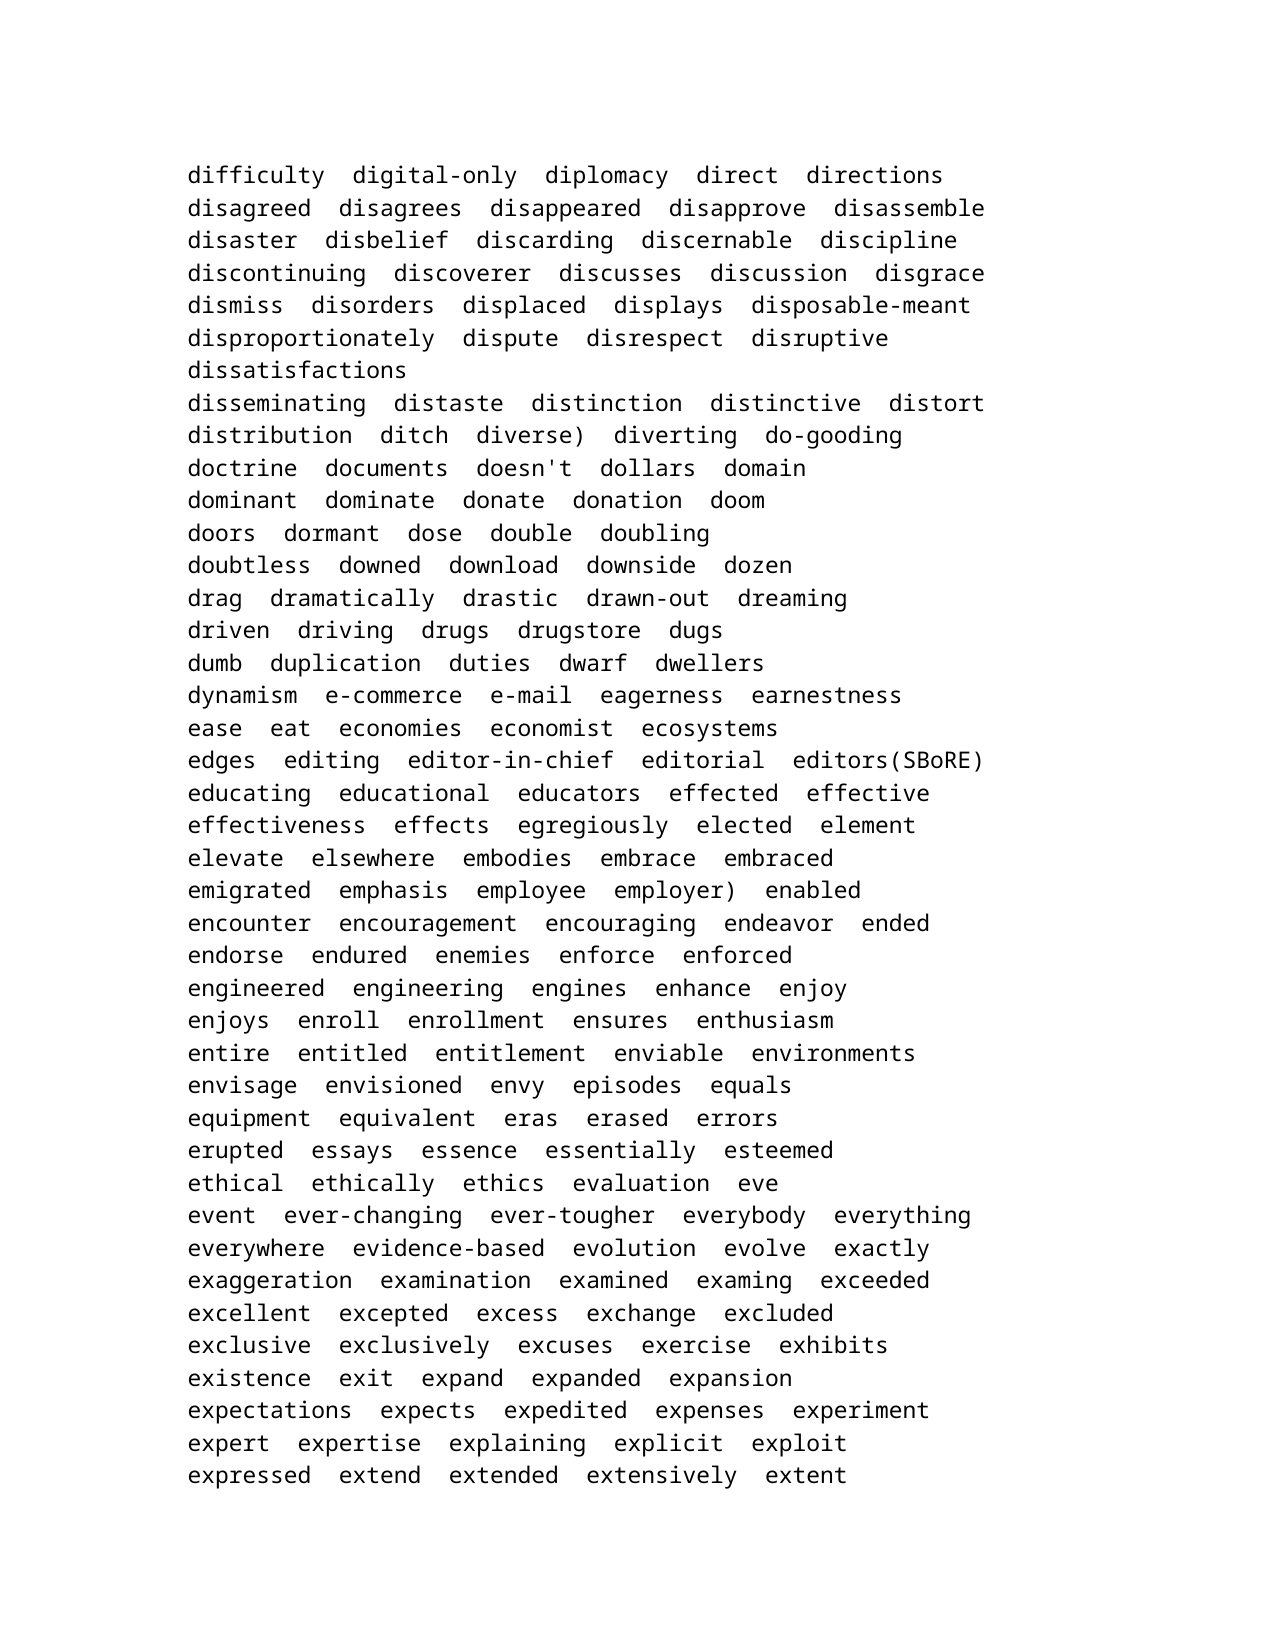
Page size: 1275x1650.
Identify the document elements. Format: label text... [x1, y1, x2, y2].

text dynamism e-commerce e-mail eagerness earnestness [187, 679, 1087, 711]
text driven driving drugs drugstore dugs [187, 614, 1087, 646]
text expert expertise explaining explicit exploit [187, 1426, 1087, 1459]
text entire entitled entitlement enviable environments [187, 1036, 1087, 1069]
text distribution ditch diverse) diverting do-gooding [187, 419, 1087, 451]
text effectiveness effects egregiously elected element [187, 809, 1087, 841]
text dumb duplication duties dwarf dwellers [187, 646, 1087, 679]
text doors dormant dose double doubling [187, 516, 1087, 549]
text envisage envisioned envy episodes equals [187, 1069, 1087, 1101]
text dominant dominate donate donation doom [187, 484, 1087, 516]
text excellent excepted excess exchange excluded [187, 1296, 1087, 1329]
text doubtless downed download downside dozen [187, 549, 1087, 581]
text existence exit expand expanded expansion [187, 1361, 1087, 1394]
text difficulty digital-only diplomacy direct directions [187, 159, 1087, 191]
text discontinuing discoverer discusses discussion disgrace [187, 256, 1087, 289]
text emigrated emphasis employee employer) enabled [187, 874, 1087, 906]
text drag dramatically drastic drawn-out dreaming [187, 581, 1087, 614]
text edges editing editor-in-chief editorial editors(SBoRE) [187, 744, 1087, 776]
text exclusive exclusively excuses exercise exhibits [187, 1329, 1087, 1361]
text exaggeration examination examined examing exceeded [187, 1264, 1087, 1296]
text ethical ethically ethics evaluation eve [187, 1166, 1087, 1199]
text endorse endured enemies enforce enforced [187, 939, 1087, 971]
text erupted essays essence essentially esteemed [187, 1134, 1087, 1166]
text disseminating distaste distinction distinctive distort [187, 386, 1087, 419]
text disagreed disagrees disappeared disapprove disassemble [187, 191, 1087, 224]
text dismiss disorders displaced displays disposable-meant [187, 289, 1087, 321]
text disaster disbelief discarding discernable discipline [187, 224, 1087, 256]
text equipment equivalent eras erased errors [187, 1101, 1087, 1134]
text everywhere evidence-based evolution evolve exactly [187, 1231, 1087, 1264]
text educating educational educators effected effective [187, 776, 1087, 809]
text encounter encouragement encouraging endeavor ended [187, 906, 1087, 939]
text engineered engineering engines enhance enjoy [187, 971, 1087, 1004]
text expressed extend extended extensively extent [187, 1459, 1087, 1491]
text doctrine documents doesn't dollars domain [187, 451, 1087, 484]
text ease eat economies economist ecosystems [187, 711, 1087, 744]
text expectations expects expedited expenses experiment [187, 1394, 1087, 1426]
text disproportionately dispute disrespect disruptive dissatisfactions [187, 321, 1087, 386]
text enjoys enroll enrollment ensures enthusiasm [187, 1004, 1087, 1036]
text elevate elsewhere embodies embrace embraced [187, 841, 1087, 874]
text event ever-changing ever-tougher everybody everything [187, 1199, 1087, 1231]
